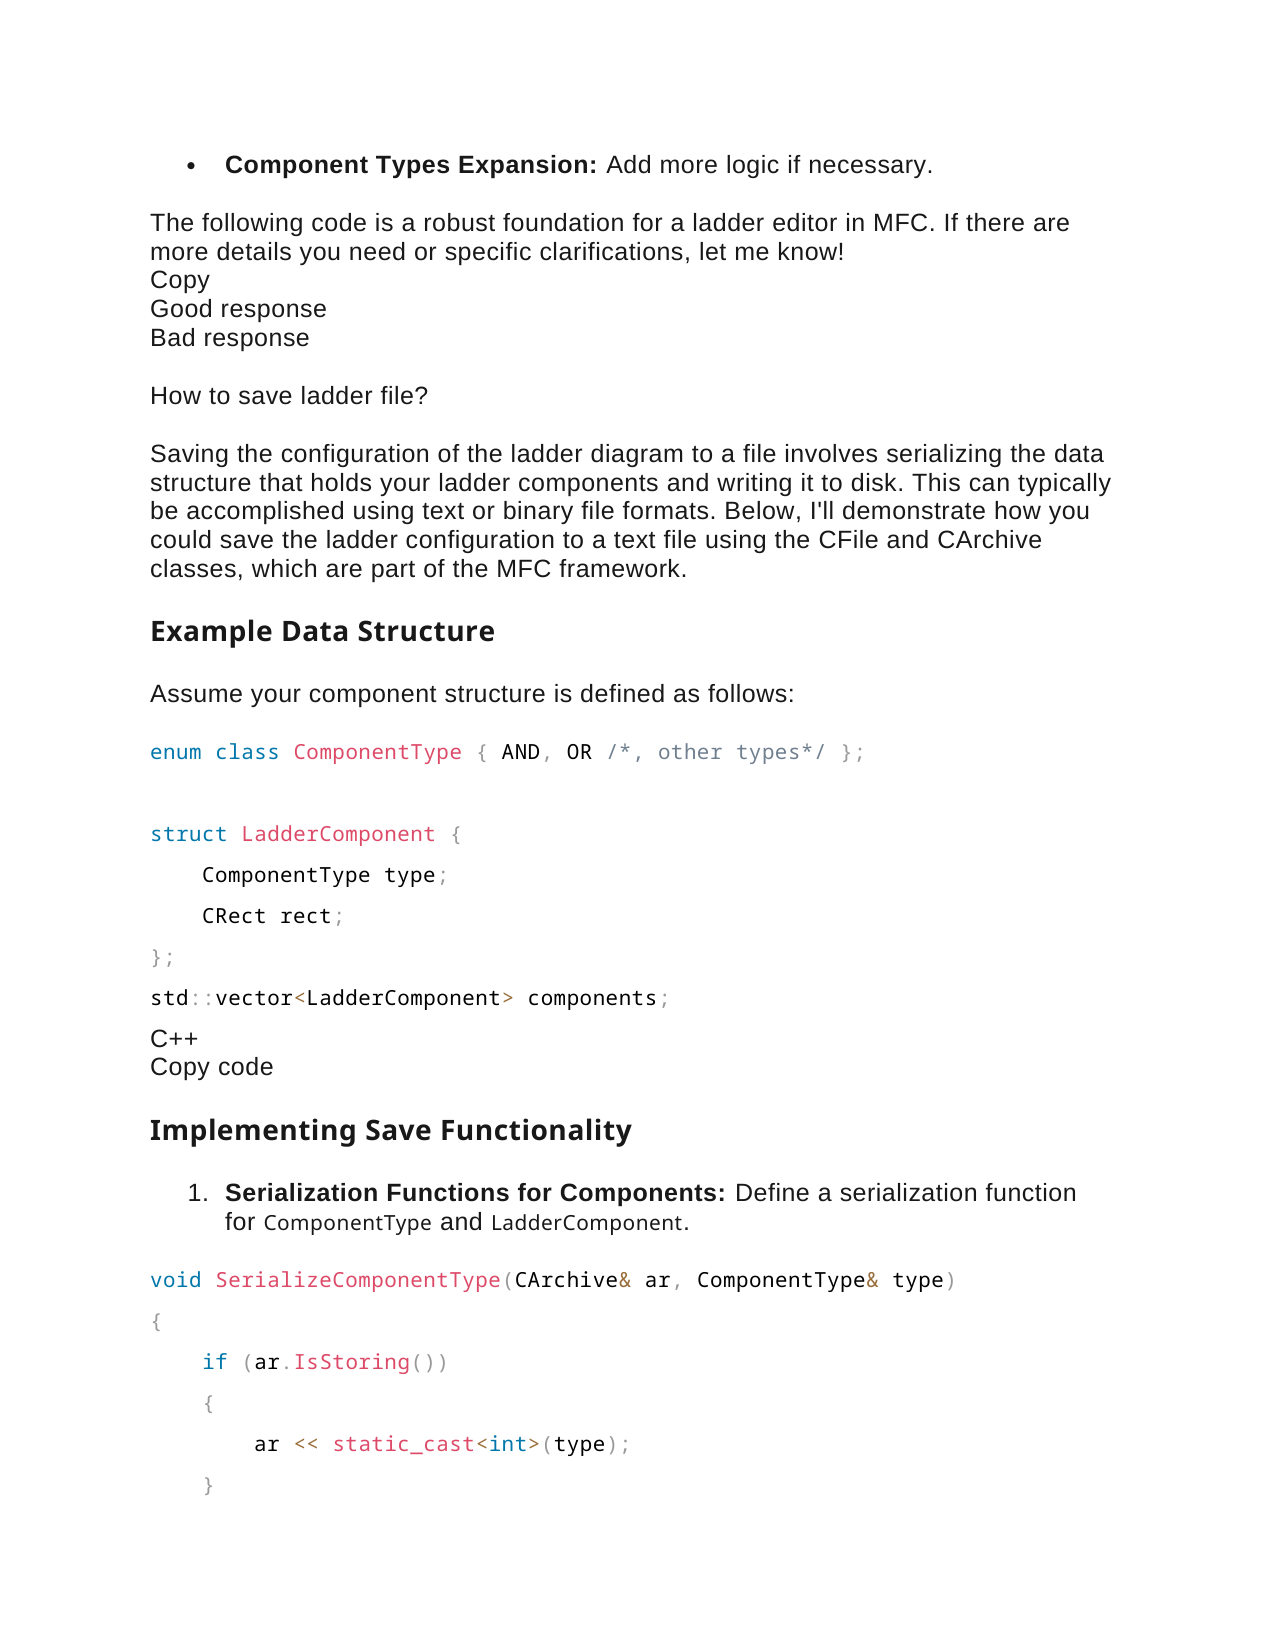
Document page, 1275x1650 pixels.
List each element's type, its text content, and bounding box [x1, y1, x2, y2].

text The following code is a robust foundation for a ladder editor in MFC. If there are more details you need or specific clarifications, let me know! [150, 208, 1125, 265]
text C++ [150, 1024, 1125, 1052]
text Saving the configuration of the ladder diagram to a file involves serializing the data structure that holds your ladder components and writing it to disk. This can typically be accomplished using text or binary file formats. Below, I'll demonstrate how you could save the ladder configuration to a text file using the CFile and CArchive classes, which are part of the MFC framework. [150, 439, 1125, 582]
text struct LadderComponent { [150, 819, 1125, 847]
text Assume your component structure is defined as follows: [150, 679, 1125, 708]
text enum class ComponentType { AND, OR /*, other types*/ }; [150, 737, 1125, 766]
text Copy [150, 265, 1125, 294]
text } [150, 1470, 1125, 1498]
text Example Data Structure [150, 612, 1125, 650]
text { [150, 1388, 1125, 1417]
text Implementing Save Functionality [150, 1110, 1125, 1149]
text }; [150, 942, 1125, 970]
text { [150, 1306, 1125, 1335]
text Good response [150, 294, 1125, 323]
text CRect rect; [150, 901, 1125, 929]
text ComponentType type; [150, 860, 1125, 888]
text ar << static_cast<int>(type); [150, 1429, 1125, 1457]
text Bad response [150, 323, 1125, 352]
text if (ar.IsStoring()) [150, 1347, 1125, 1376]
text How to save ladder file? [150, 381, 1125, 409]
text std::vector<LadderComponent> components; [150, 983, 1125, 1011]
list Component Types Expansion: Add more logic if necessary. [187, 150, 1125, 179]
text void SerializeComponentType(CArchive& ar, ComponentType& type) [150, 1265, 1125, 1294]
list Serialization Functions for Components: Define a serialization function for ComponentType and LadderComponent. [187, 1178, 1125, 1236]
text Copy code [150, 1052, 1125, 1081]
